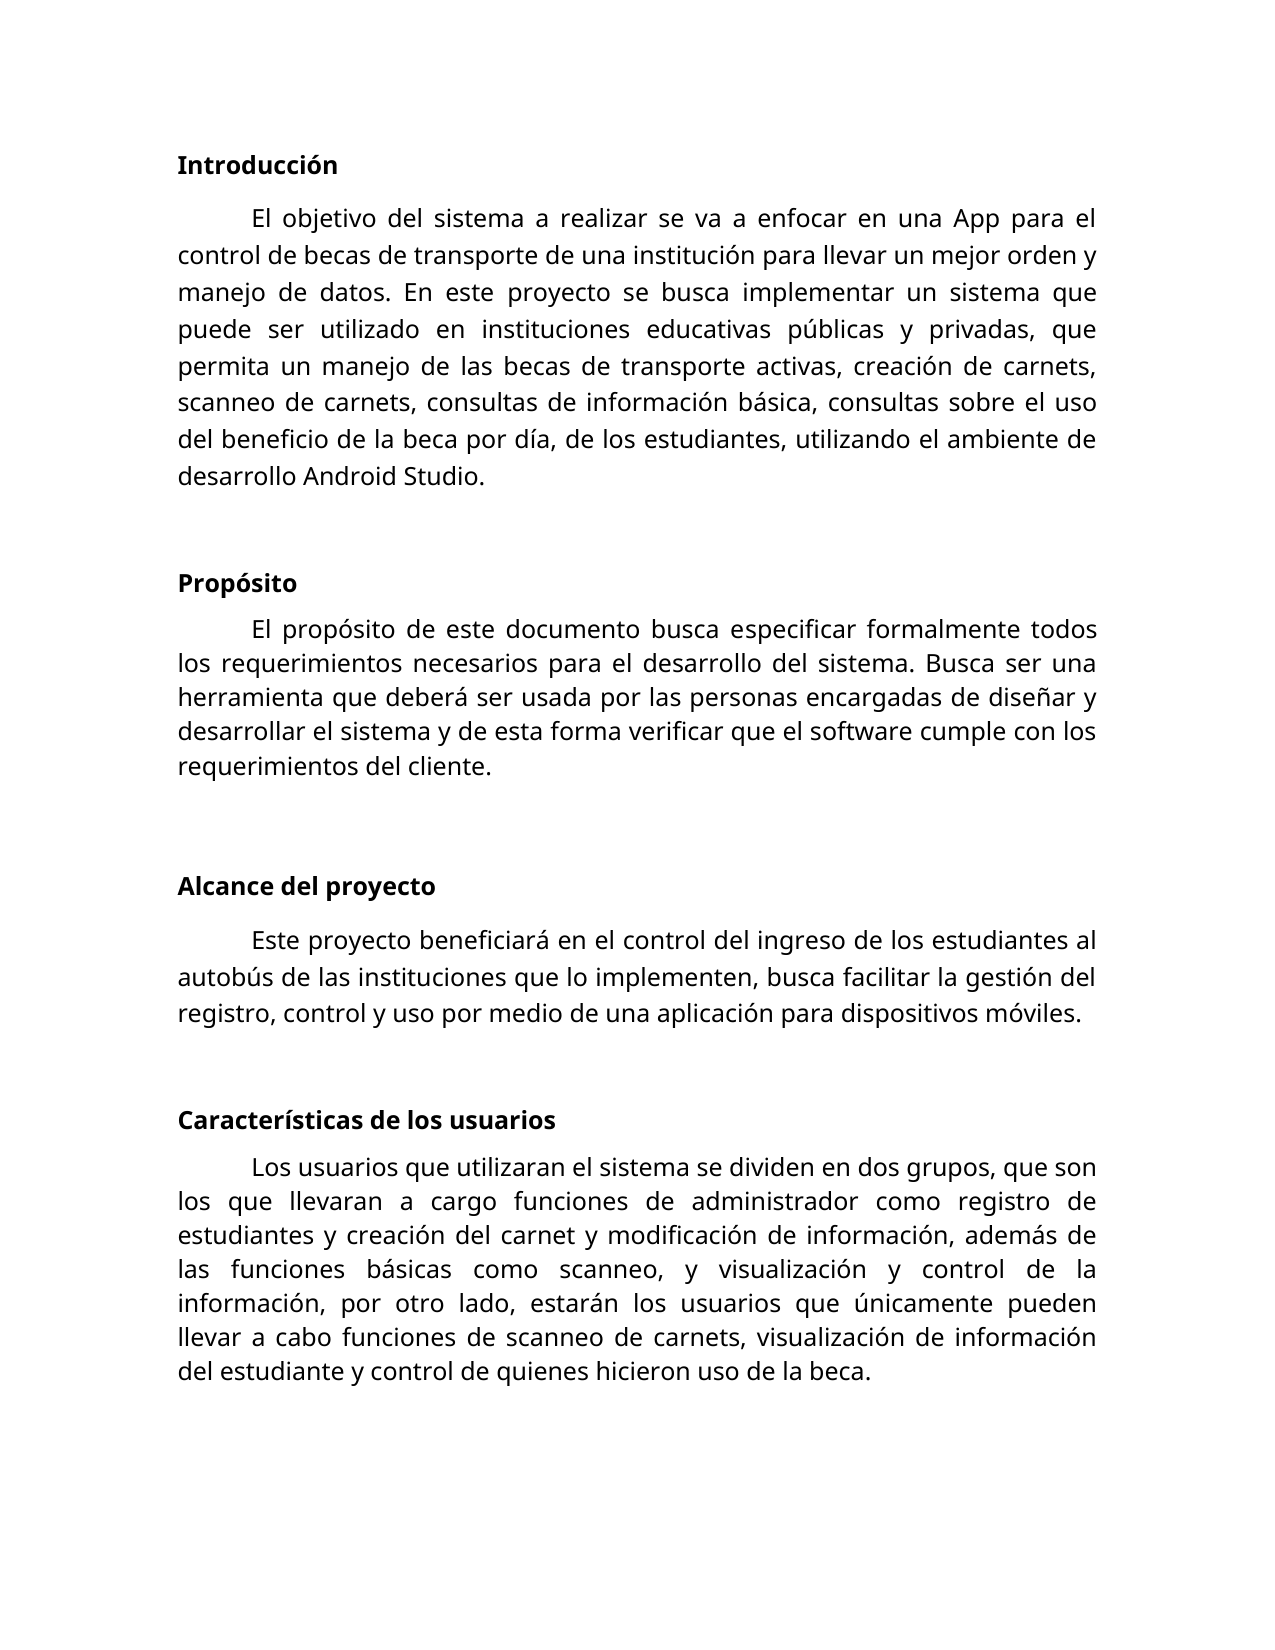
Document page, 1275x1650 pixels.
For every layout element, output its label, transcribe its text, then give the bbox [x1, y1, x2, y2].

list Propósito [177, 565, 1098, 599]
list Características de los usuarios [177, 1103, 1098, 1137]
text Los usuarios que utilizaran el sistema se dividen en dos grupos, que son los que llevaran a cargo funciones de administrador como registro de estudiantes y creación del carnet y modificación de información, además de las funciones básicas como scanneo, y visualización y control de la información, por otro lado, estarán los usuarios que únicamente pueden llevar a cabo funciones de scanneo de carnets, visualización de información del estudiante y control de quienes hicieron uso de la beca. [177, 1149, 1098, 1388]
text El propósito de este documento busca especificar formalmente todos los requerimientos necesarios para el desarrollo del sistema. Busca ser una herramienta que deberá ser usada por las personas encargadas de diseñar y desarrollar el sistema y de esta forma verificar que el software cumple con los requerimientos del cliente. [177, 612, 1098, 782]
text Alcance del proyecto [177, 869, 1098, 903]
text Este proyecto beneficiará en el control del ingreso de los estudiantes al autobús de las instituciones que lo implementen, busca facilitar la gestión del registro, control y uso por medio de una aplicación para dispositivos móviles. [177, 922, 1098, 1030]
text El objetivo del sistema a realizar se va a enfocar en una App para el control de becas de transporte de una institución para llevar un mejor orden y manejo de datos. En este proyecto se busca implementar un sistema que puede ser utilizado en instituciones educativas públicas y privadas, que permita un manejo de las becas de transporte activas, creación de carnets, scanneo de carnets, consultas de información básica, consultas sobre el uso del beneficio de la beca por día, de los estudiantes, utilizando el ambiente de desarrollo Android Studio. [177, 201, 1098, 492]
text Introducción [177, 148, 1098, 182]
